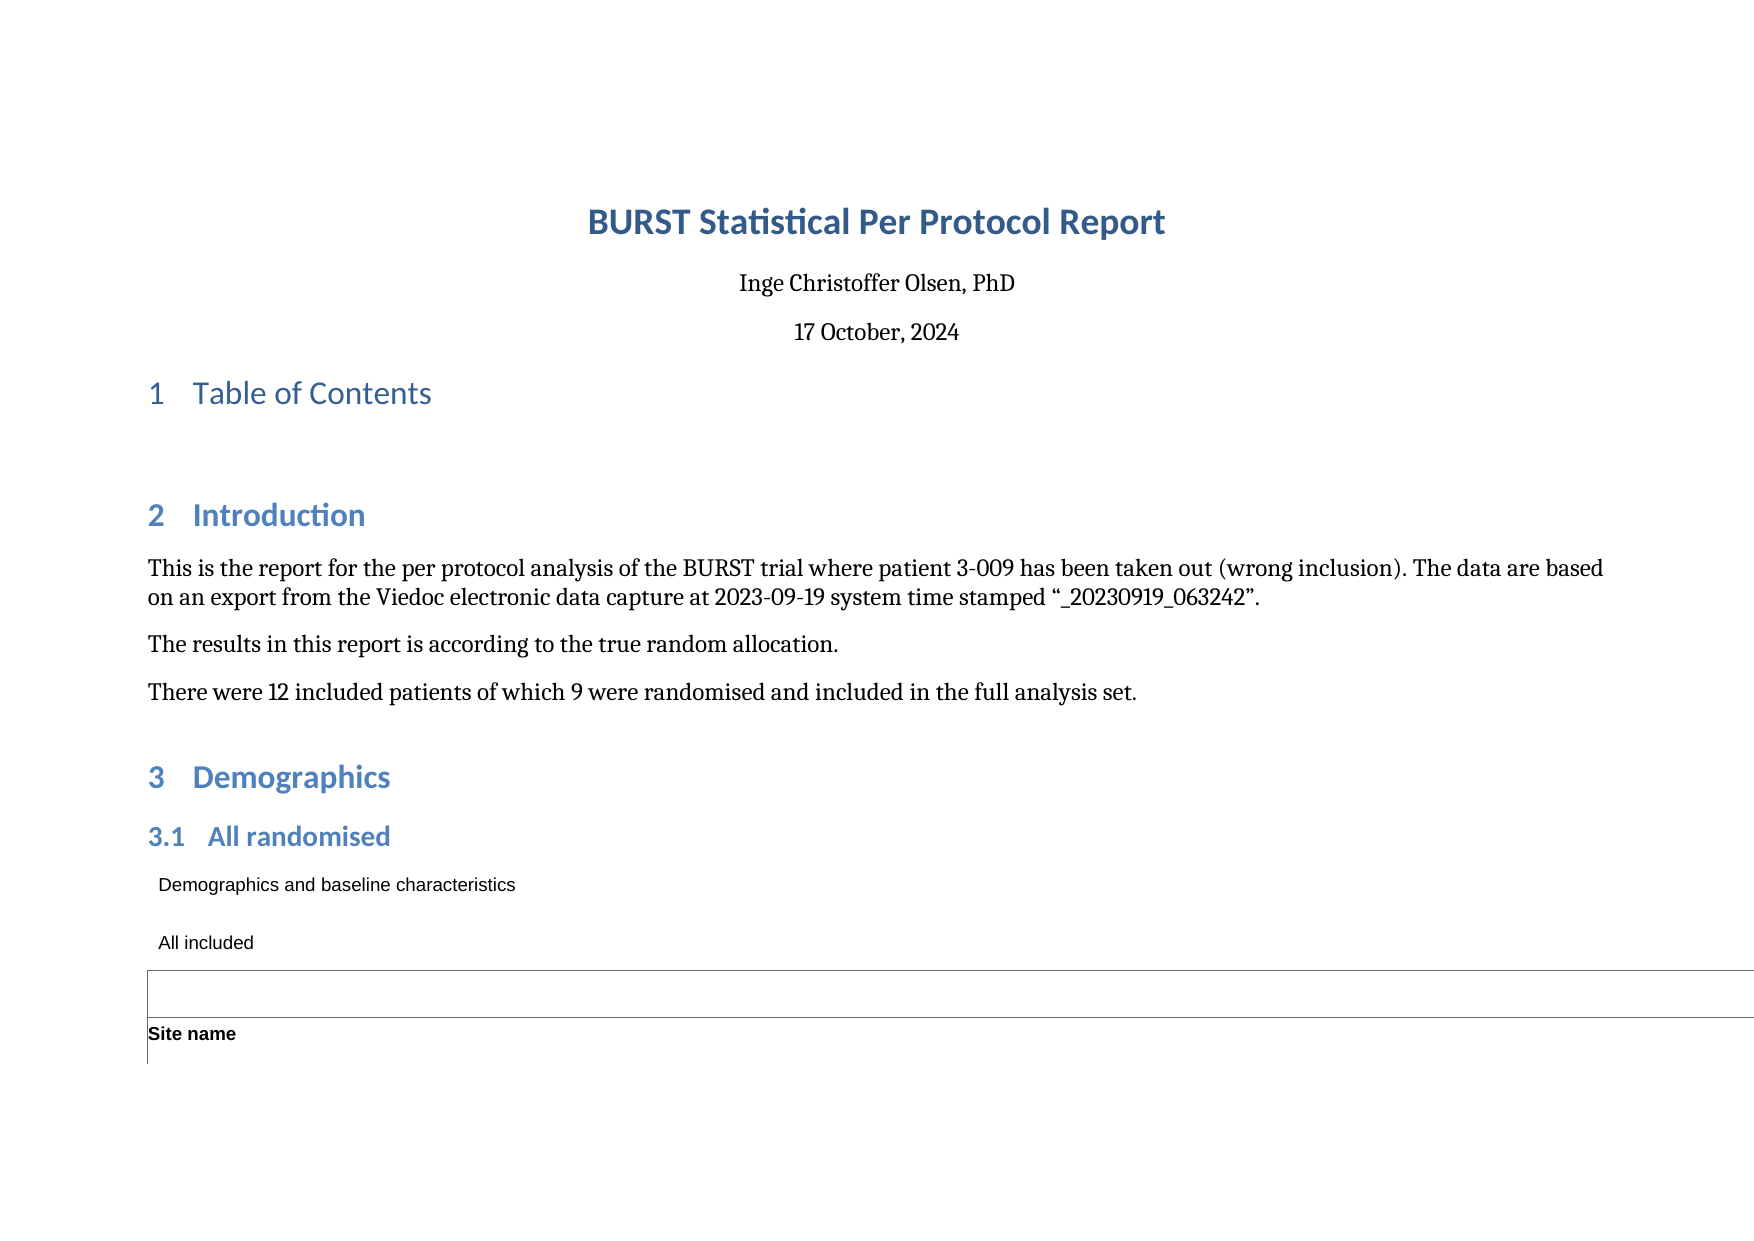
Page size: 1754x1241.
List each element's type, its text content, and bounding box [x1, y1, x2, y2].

table_cell [148, 971, 1754, 1017]
table_cell Site name [148, 1018, 1754, 1064]
text The results in this report is according to the true random allocation. [148, 630, 1606, 659]
text There were 12 included patients of which 9 were randomised and included in the full analysis set. [148, 678, 1606, 706]
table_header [148, 854, 1754, 914]
text 17 October, 2024 [148, 318, 1606, 347]
subtitle All randomised [148, 818, 1606, 854]
table_cell All included [148, 914, 1754, 970]
subtitle Demographics [148, 756, 1606, 797]
subtitle Introduction [148, 494, 1606, 535]
title BURST Statistical Per Protocol Report [148, 198, 1606, 243]
text This is the report for the per protocol analysis of the BURST trial where patient 3-009 has been taken out (wrong inclusion). The data are based on an export from the Viedoc electronic data capture at 2023-09-19 system time stamped “_20230919_063242”. [148, 554, 1606, 611]
text Inge Christoffer Olsen, PhD [148, 268, 1606, 297]
